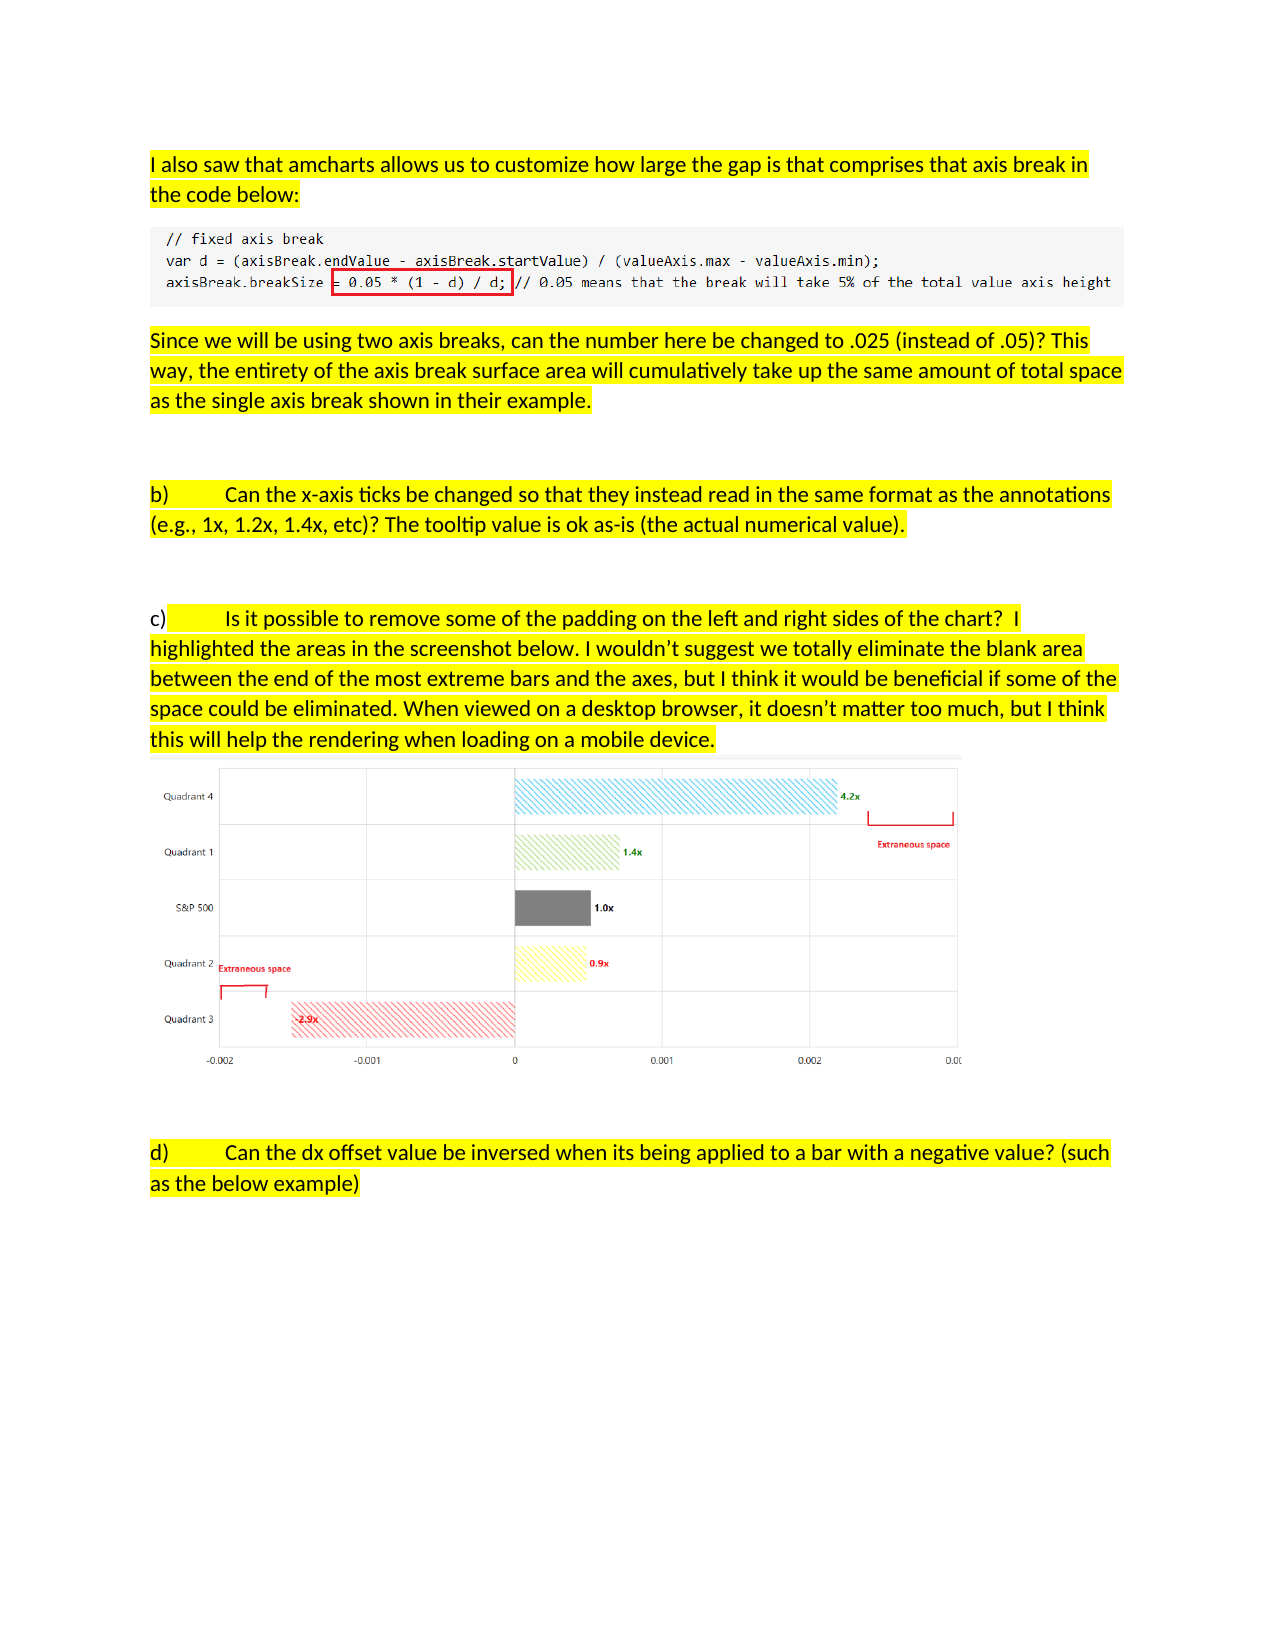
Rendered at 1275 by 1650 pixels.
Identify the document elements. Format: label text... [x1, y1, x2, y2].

text I also saw that amcharts allows us to customize how large the gap is that comprises that axis break in the code below: [150, 150, 1125, 208]
picture [150, 227, 1124, 307]
list Can the dx offset value be inversed when its being applied to a bar with a negative value? (such as the below example) [150, 1138, 1125, 1197]
text Since we will be using two axis breaks, can the number here be changed to .025 (instead of .05)? This way, the entirety of the axis break surface area will cumulatively take up the same amount of total space as the single axis break shown in their example. [150, 326, 1125, 414]
list Can the x-axis ticks be changed so that they instead read in the same format as the annotations (e.g., 1x, 1.2x, 1.4x, etc)? The tooltip value is ok as-is (the actual numerical value). [150, 480, 1125, 538]
picture [150, 755, 962, 1073]
